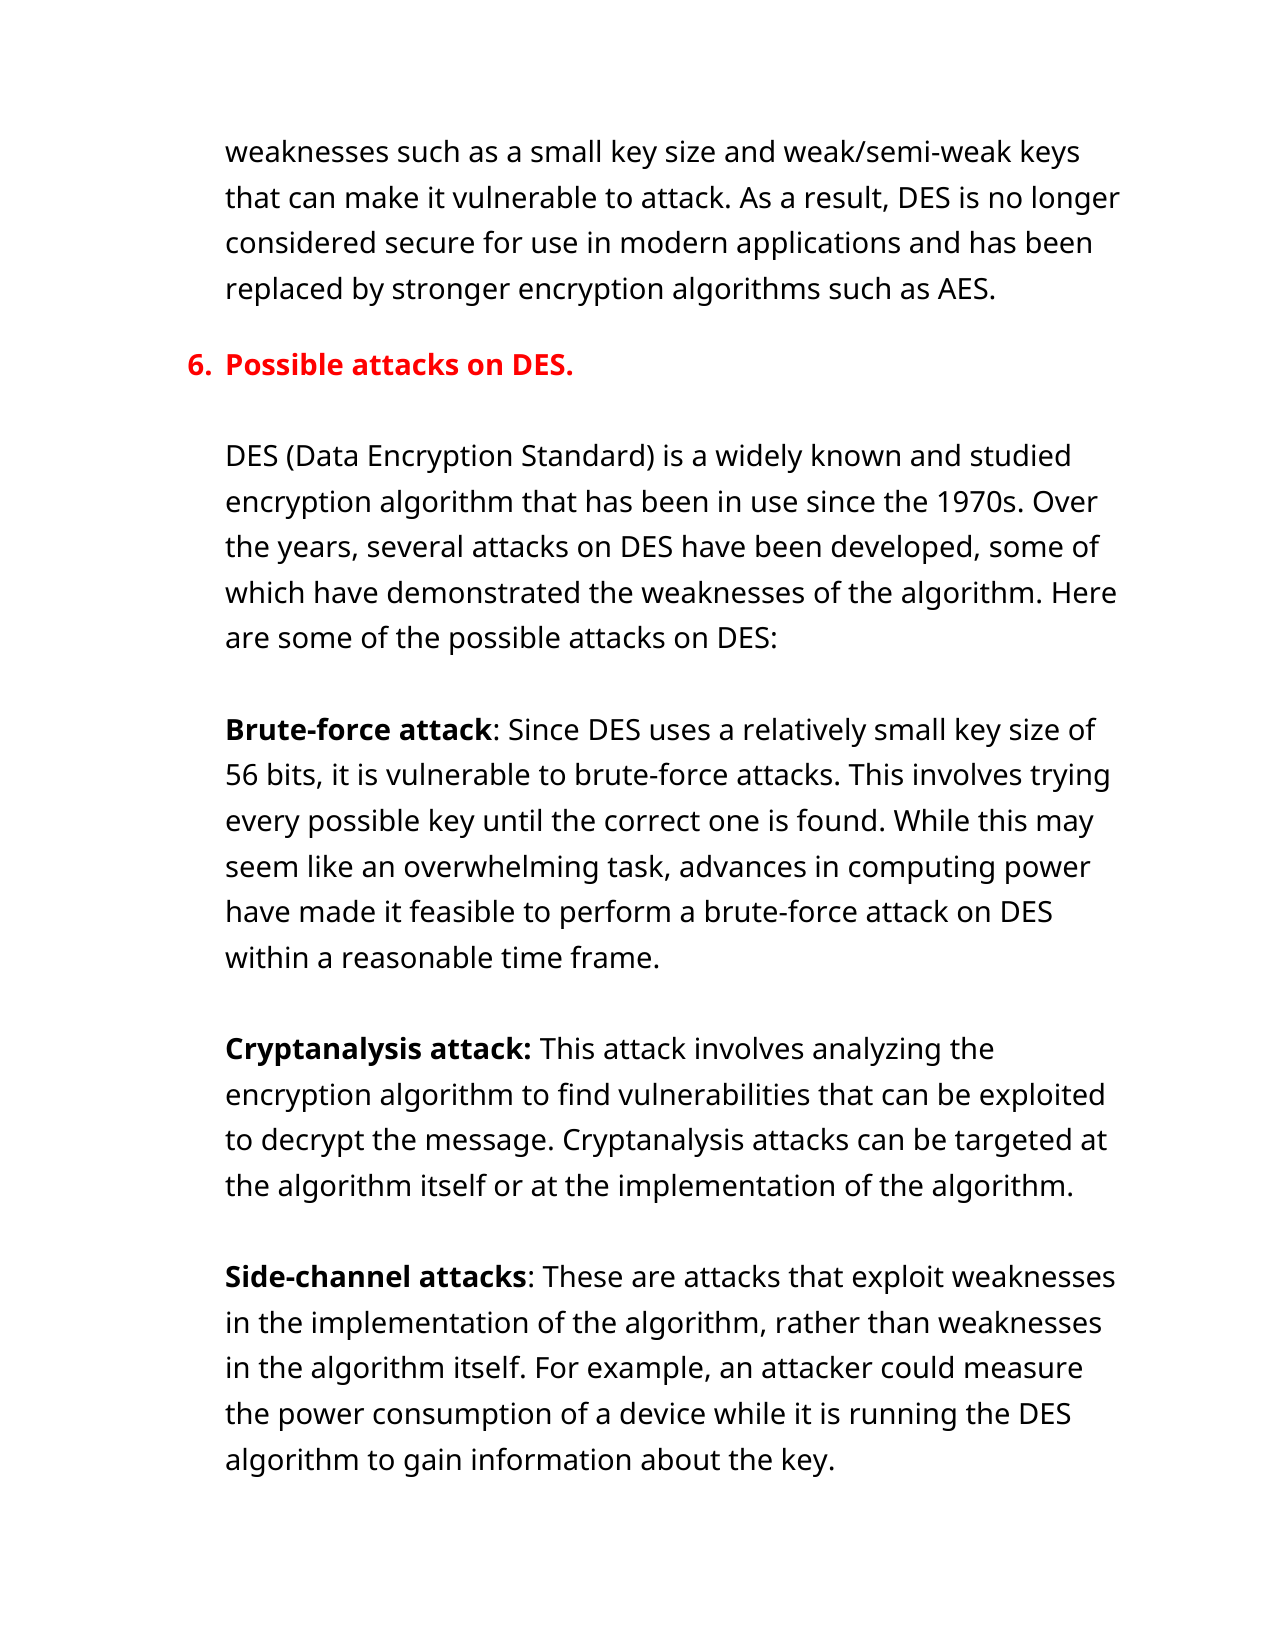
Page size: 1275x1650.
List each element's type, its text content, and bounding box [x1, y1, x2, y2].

text Brute-force attack: Since DES uses a relatively small key size of 56 bits, it is vulnerable to brute-force attacks. This involves trying every possible key until the correct one is found. While this may seem like an overwhelming task, advances in computing power have made it feasible to perform a brute-force attack on DES within a reasonable time frame. [225, 709, 1125, 977]
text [225, 131, 1125, 308]
text Side-channel attacks: These are attacks that exploit weaknesses in the implementation of the algorithm, rather than weaknesses in the algorithm itself. For example, an attacker could measure the power consumption of a device while it is running the DES algorithm to gain information about the key. [225, 1256, 1125, 1479]
text Cryptanalysis attack: This attack involves analyzing the encryption algorithm to find vulnerabilities that can be exploited to decrypt the message. Cryptanalysis attacks can be targeted at the algorithm itself or at the implementation of the algorithm. [225, 1028, 1125, 1205]
text DES (Data Encryption Standard) is a widely known and studied encryption algorithm that has been in use since the 1970s. Over the years, several attacks on DES have been developed, some of which have demonstrated the weaknesses of the algorithm. Here are some of the possible attacks on DES: [225, 435, 1125, 657]
list Possible attacks on DES. [187, 344, 1125, 384]
